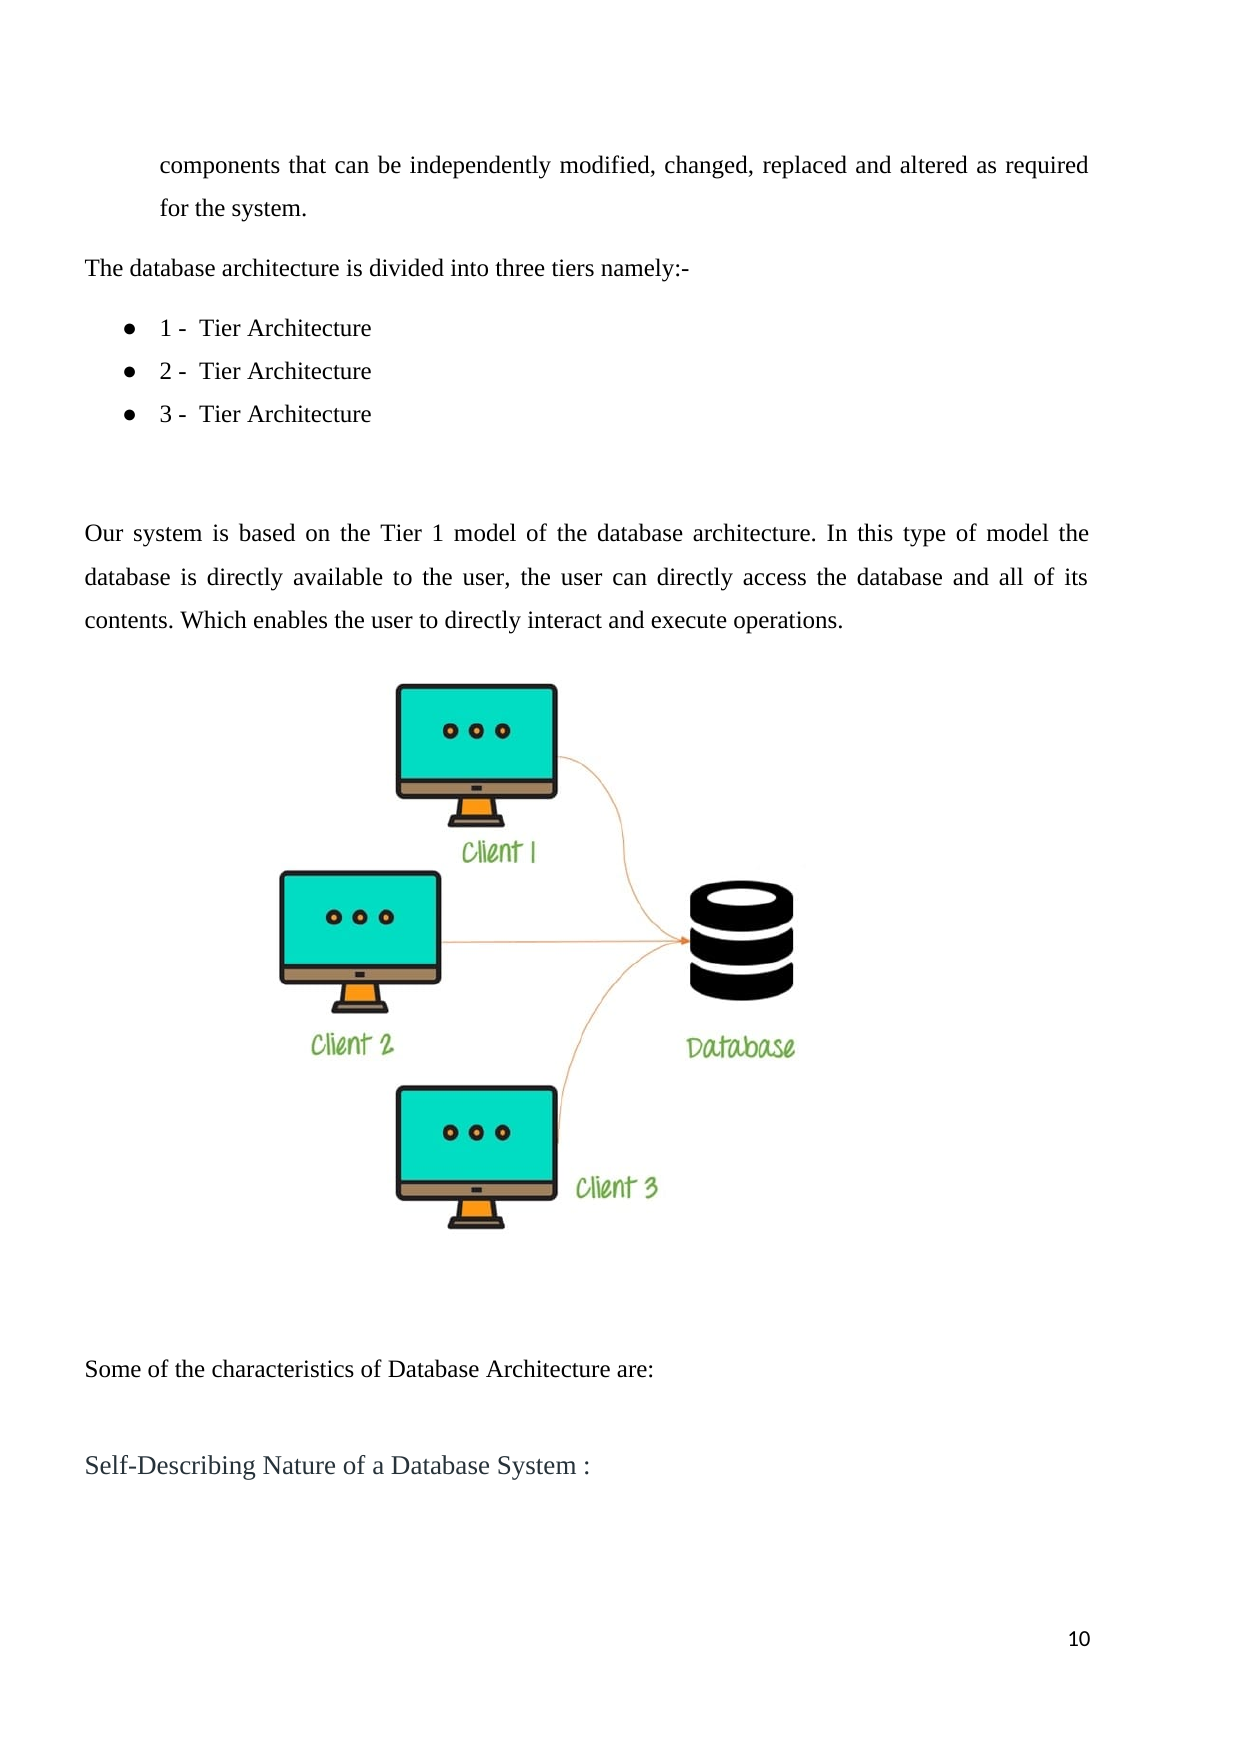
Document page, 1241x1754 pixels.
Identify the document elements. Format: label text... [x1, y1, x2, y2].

picture [265, 664, 819, 1243]
list 2 - Tier Architecture [122, 356, 1090, 384]
text Self-Describing Nature of a Database System : [84, 1449, 1090, 1480]
list 3 - Tier Architecture [122, 399, 1090, 428]
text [84, 150, 1090, 222]
text Some of the characteristics of Database Architecture are: [84, 1354, 1090, 1383]
list 1 - Tier Architecture [122, 313, 1090, 341]
text The database architecture is divided into three tiers namely:- [84, 253, 1090, 282]
text Our system is based on the Tier 1 model of the database architecture. In this type of model the database is directly available to the user, the user can directly access the database and all of its contents. Which enables the user to directly interact and execute operations. [84, 518, 1090, 633]
